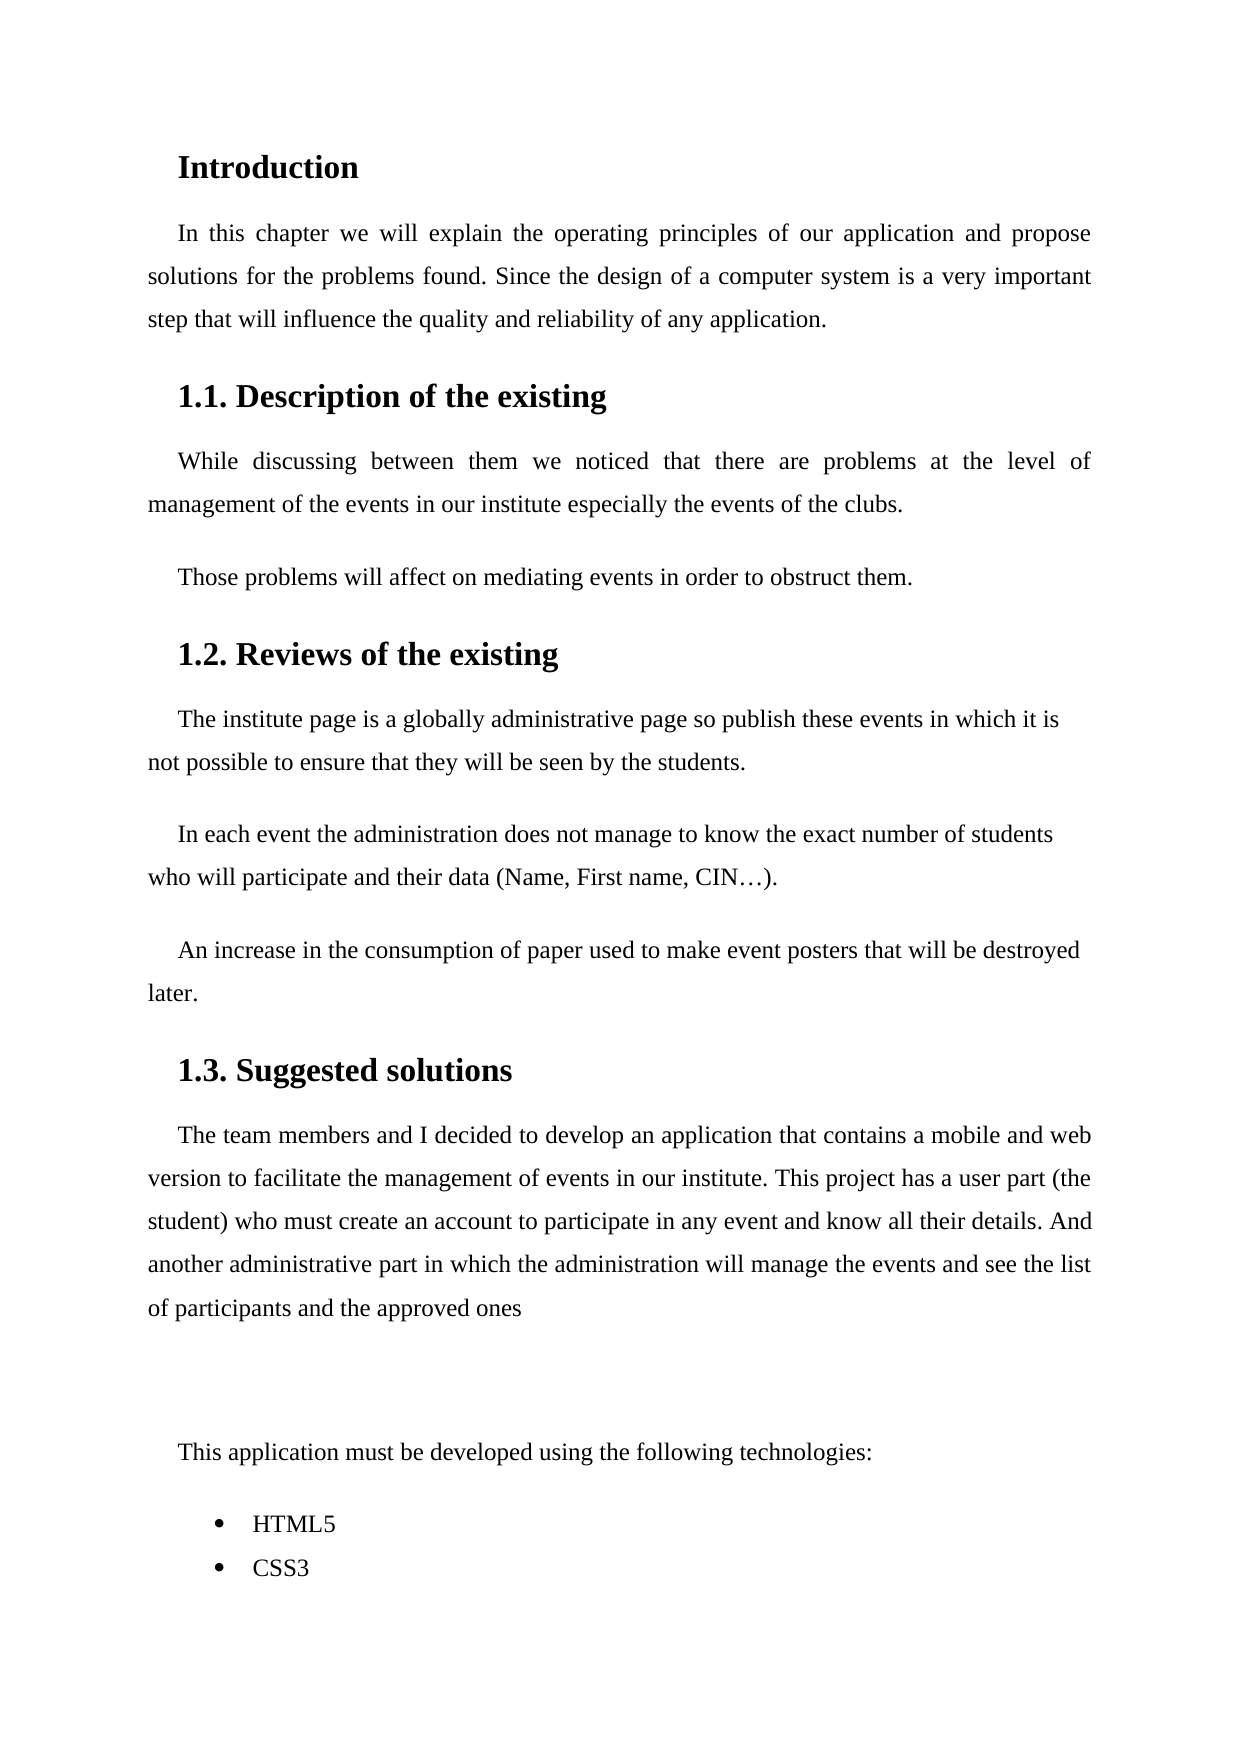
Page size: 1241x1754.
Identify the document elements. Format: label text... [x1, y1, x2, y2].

text This application must be developed using the following technologies: [148, 1437, 1093, 1466]
text An increase in the consumption of paper used to make event posters that will be destroyed later. [148, 935, 1093, 1007]
subtitle 1.3. Suggested solutions [148, 1050, 1093, 1088]
text In this chapter we will explain the operating principles of our application and propose solutions for the problems found. Since the design of a computer system is a very important step that will influence the quality and reliability of any application. [148, 218, 1093, 333]
subtitle 1.1. Description of the existing [148, 376, 1093, 414]
text Those problems will affect on mediating events in order to obstruct them. [148, 562, 1093, 590]
text While discussing between them we noticed that there are problems at the level of management of the events in our institute especially the events of the clubs. [148, 446, 1093, 518]
list CSS3 [215, 1553, 1093, 1581]
text The institute page is a globally administrative page so publish these events in which it is not possible to ensure that they will be seen by the students. [148, 704, 1093, 776]
text In each event the administration does not manage to know the exact number of students who will participate and their data (Name, First name, CIN…). [148, 819, 1093, 891]
text The team members and I decided to develop an application that contains a mobile and web version to facilitate the management of events in our institute. This project has a user part (the student) who must create an account to participate in any event and know all their details. And another administrative part in which the administration will manage the events and see the list of participants and the approved ones [148, 1120, 1093, 1321]
list HTML5 [215, 1509, 1093, 1538]
subtitle 1.2. Reviews of the existing [148, 634, 1093, 672]
subtitle Introduction [148, 148, 1093, 186]
